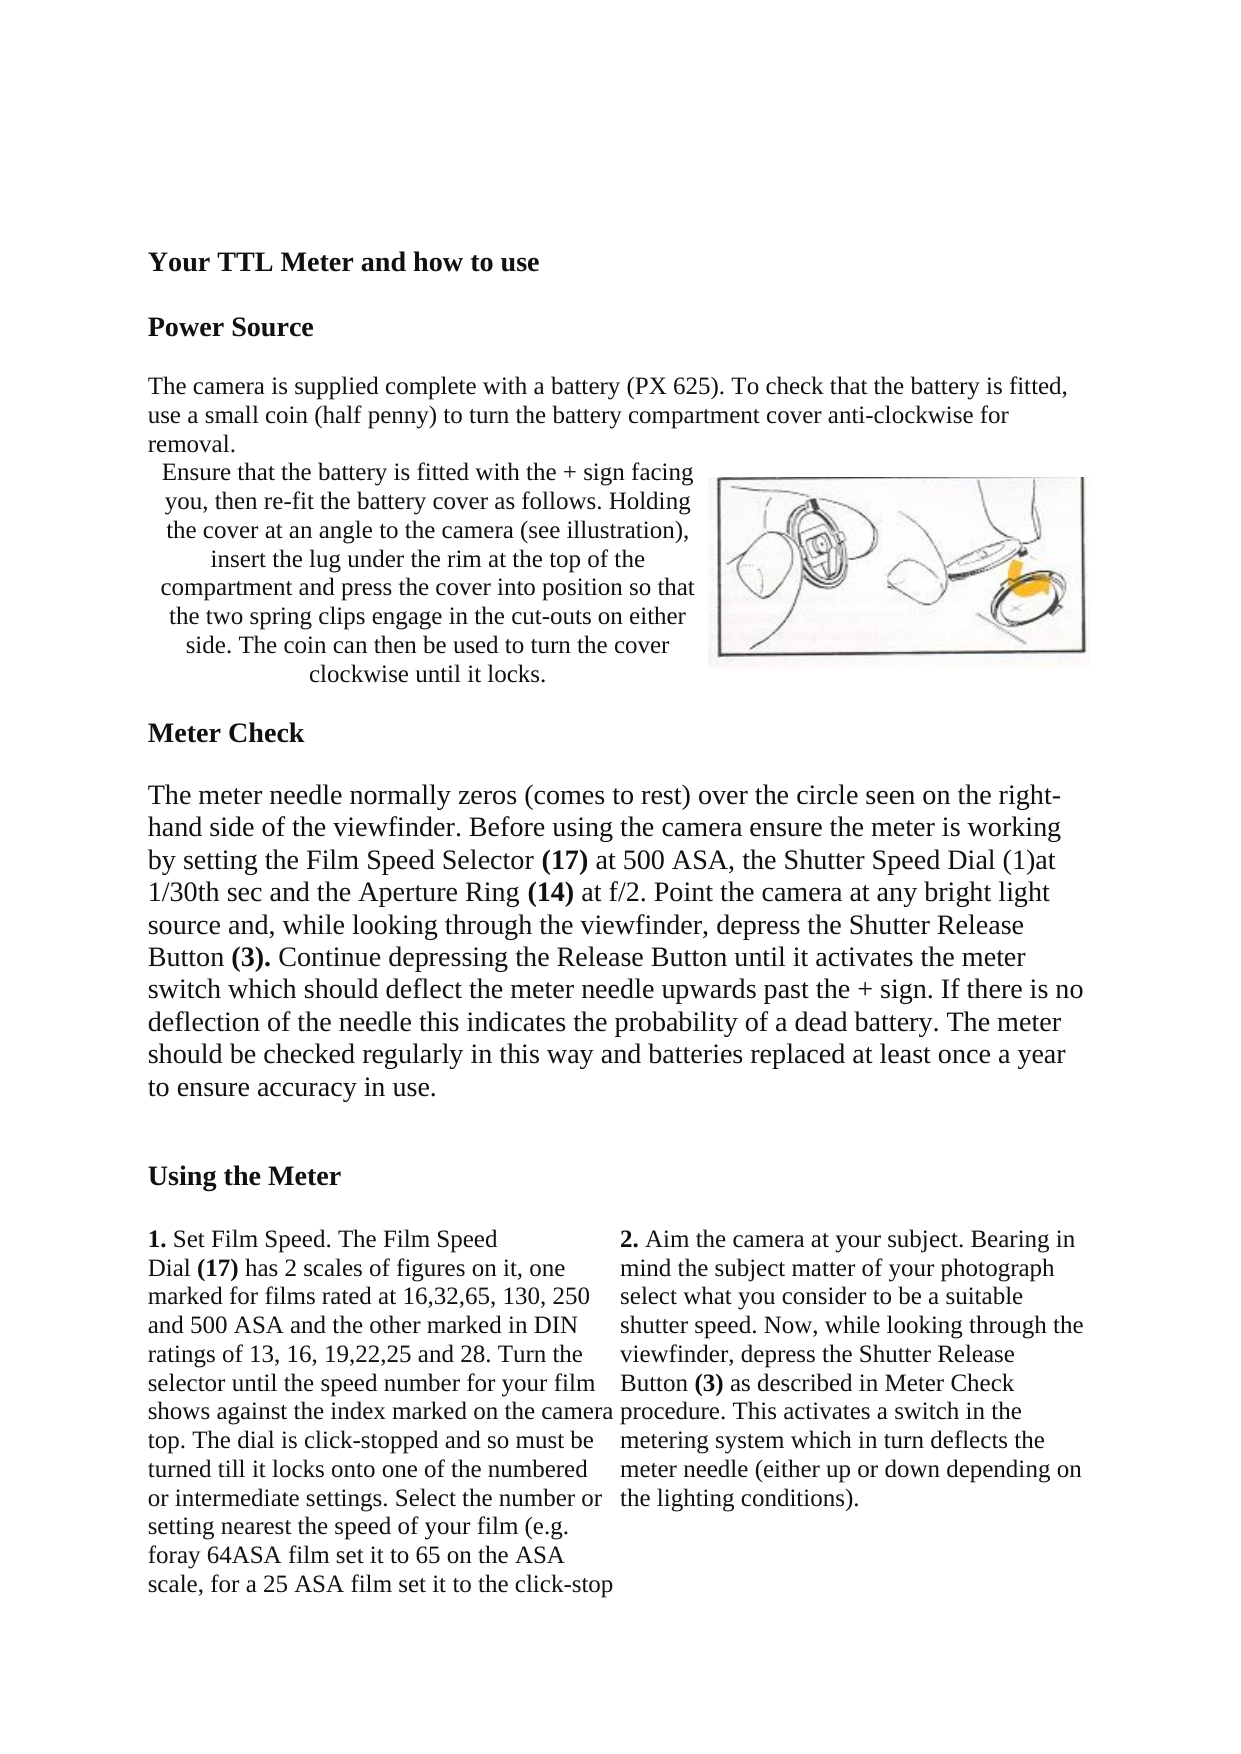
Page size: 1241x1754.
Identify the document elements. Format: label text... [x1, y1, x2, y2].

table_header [617, 1221, 1089, 1601]
text Using the Meter [148, 1159, 1093, 1192]
text Meter Check [148, 717, 1093, 749]
table_header The camera is supplied complete with a battery (PX 625). To check that the battery is fitted, use a small coin (half penny) to turn the battery compartment cover anti-clockwise for removal. [148, 371, 1093, 457]
table_cell [708, 458, 1093, 687]
table_cell Ensure that the battery is fitted with the + sign facing you, then re-fit the battery cover as follows. Holding the cover at an angle to the camera (see illustration), insert the lug under the rim at the top of the compartment and press the cover into position so that the two spring clips engage in the cut-outs on either side. The coin can then be used to turn the cover clockwise until it locks. [148, 458, 707, 687]
text The meter needle normally zeros (comes to rest) over the circle seen on the right-hand side of the viewfinder. Before using the camera ensure the meter is working by setting the Film Speed Selector (17) at 500 ASA, the Shutter Speed Dial (1)at 1/30th sec and the Aperture Ring (14) at f/2. Point the camera at any bright light source and, while looking through the viewfinder, depress the Shutter Release Button (3). Continue depressing the Release Button until it activates the meter switch which should deflect the meter needle upwards past the + sign. If there is no deflection of the needle this indicates the probability of a dead battery. The meter should be checked regularly in this way and batteries replaced at least once a year to ensure accuracy in use. [148, 778, 1093, 1130]
picture [707, 477, 1090, 668]
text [148, 148, 1093, 342]
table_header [145, 1221, 617, 1601]
